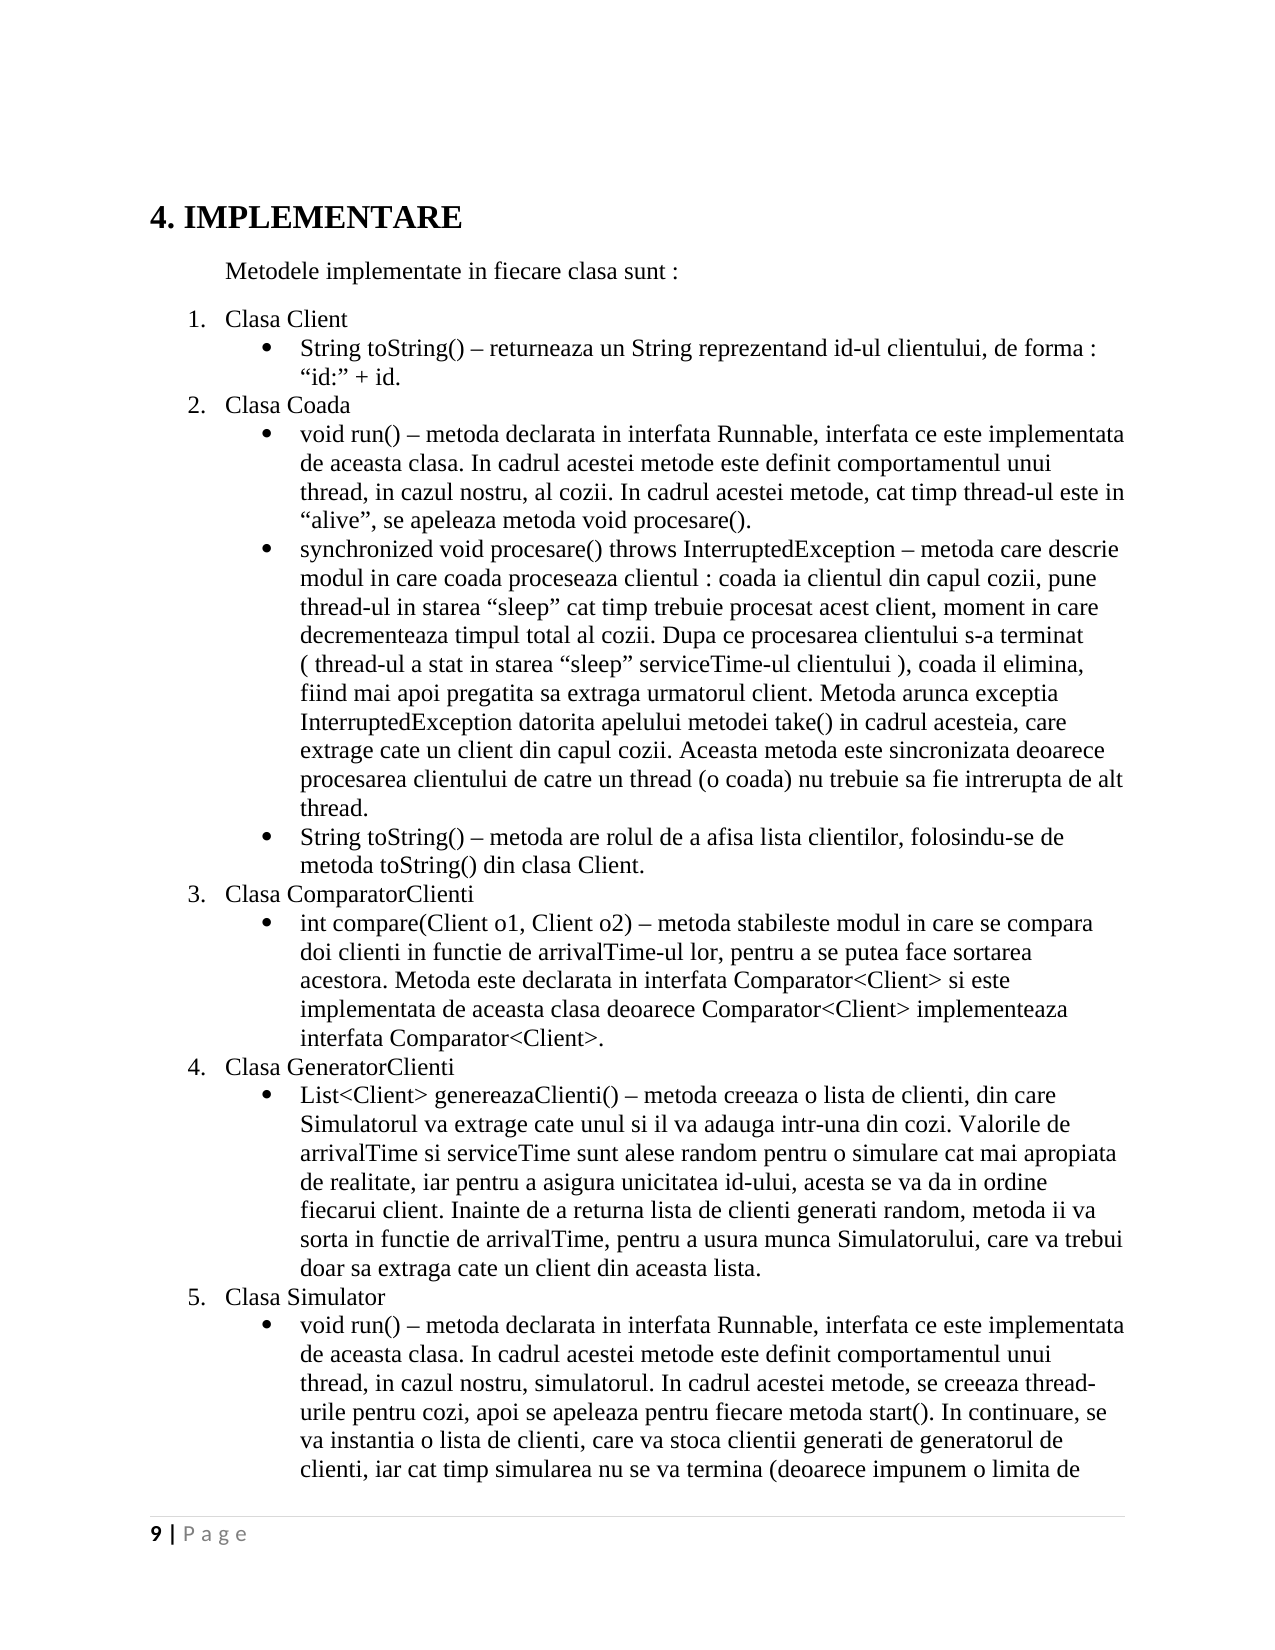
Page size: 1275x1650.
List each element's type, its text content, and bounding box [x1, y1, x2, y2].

text Metodele implementate in fiecare clasa sunt : [150, 256, 1125, 284]
list String toString() – returneaza un String reprezentand id-ul clientului, de forma : “id:” + id. [262, 333, 1125, 390]
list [262, 1310, 1125, 1483]
list Clasa ComparatorClienti [187, 879, 1125, 908]
list Clasa Simulator [187, 1282, 1125, 1310]
list List<Client> genereazaClienti() – metoda creeaza o lista de clienti, din care Simulatorul va extrage cate unul si il va adauga intr-una din cozi. Valorile de arrivalTime si serviceTime sunt alese random pentru o simulare cat mai apropiata de realitate, iar pentru a asigura unicitatea id-ului, acesta se va da in ordine fiecarui client. Inainte de a returna lista de clienti generati random, metoda ii va sorta in functie de arrivalTime, pentru a usura munca Simulatorului, care va trebui doar sa extraga cate un client din aceasta lista. [262, 1080, 1125, 1282]
list Clasa GeneratorClienti [187, 1052, 1125, 1080]
list Clasa Client [187, 304, 1125, 333]
text 4. IMPLEMENTARE [150, 198, 1125, 236]
list synchronized void procesare() throws InterruptedException – metoda care descrie modul in care coada proceseaza clientul : coada ia clientul din capul cozii, pune thread-ul in starea “sleep” cat timp trebuie procesat acest client, moment in care decrementeaza timpul total al cozii. Dupa ce procesarea clientului s-a terminat ( thread-ul a stat in starea “sleep” serviceTime-ul clientului ), coada il elimina, fiind mai apoi pregatita sa extraga urmatorul client. Metoda arunca exceptia InterruptedException datorita apelului metodei take() in cadrul acesteia, care extrage cate un client din capul cozii. Aceasta metoda este sincronizata deoarece procesarea clientului de catre un thread (o coada) nu trebuie sa fie intrerupta de alt thread. [262, 534, 1125, 822]
list int compare(Client o1, Client o2) – metoda stabileste modul in care se compara doi clienti in functie de arrivalTime-ul lor, pentru a se putea face sortarea acestora. Metoda este declarata in interfata Comparator<Client> si este implementata de aceasta clasa deoarece Comparator<Client> implementeaza interfata Comparator<Client>. [262, 908, 1125, 1052]
list void run() – metoda declarata in interfata Runnable, interfata ce este implementata de aceasta clasa. In cadrul acestei metode este definit comportamentul unui thread, in cazul nostru, al cozii. In cadrul acestei metode, cat timp thread-ul este in “alive”, se apeleaza metoda void procesare(). [262, 419, 1125, 534]
list Clasa Coada [187, 390, 1125, 419]
list String toString() – metoda are rolul de a afisa lista clientilor, folosindu-se de metoda toString() din clasa Client. [262, 822, 1125, 879]
